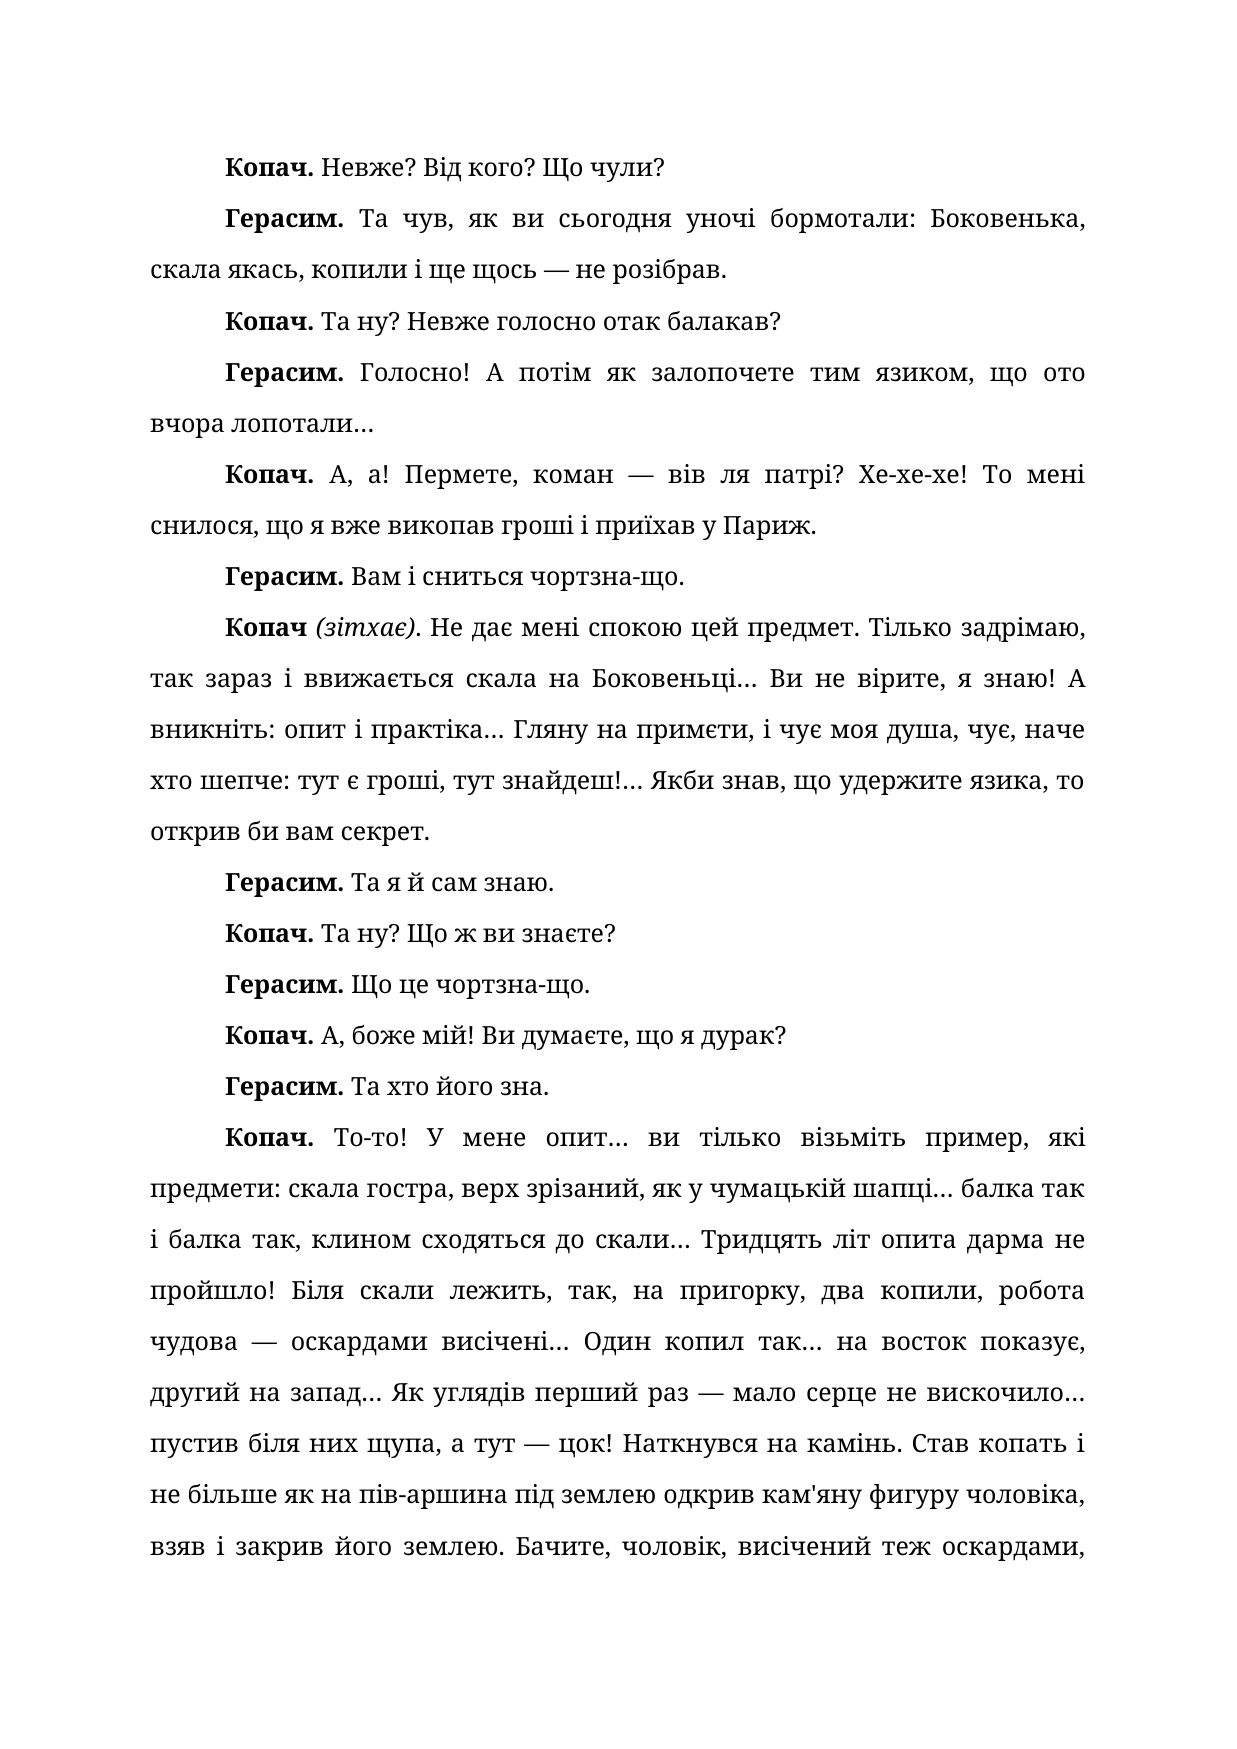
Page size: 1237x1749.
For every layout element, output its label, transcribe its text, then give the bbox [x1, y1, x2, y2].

text Копач (зітхає). Не дає мені спокою цей предмет. Тілько задрімаю, так зараз і ввижається скала на Боковеньці… Ви не вірите, я знаю! А вникніть: опит і практіка… Гляну на примєти, і чує моя душа, чує, наче хто шепче: тут є гроші, тут знайдеш!… Якби знав, що удержите язика, то открив би вам секрет. [150, 609, 1086, 848]
text Герасим. Та чув, як ви сьогодня уночі бормотали: Боковенька, скала якась, копили і ще щось — не розібрав. [150, 201, 1086, 286]
text Герасим. Голосно! А потім як залопочете тим язиком, що ото вчора лопотали… [150, 354, 1086, 439]
text Копач. Та ну? Що ж ви знаєте? [150, 916, 1086, 950]
text Герасим. Що це чортзна-що. [150, 967, 1086, 1001]
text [150, 1120, 1086, 1562]
text Герасим. Вам і сниться чортзна-що. [150, 558, 1086, 592]
text Герасим. Та я й сам знаю. [150, 864, 1086, 899]
text Копач. Невже? Від кого? Що чули? [150, 150, 1086, 184]
text Копач. А, а! Пермете, коман — вів ля патрі? Хе-хе-хе! То мені снилося, що я вже викопав гроші і приїхав у Париж. [150, 456, 1086, 541]
text Герасим. Та хто його зна. [150, 1069, 1086, 1103]
text Копач. А, боже мій! Ви думаєте, що я дурак? [150, 1018, 1086, 1052]
text Копач. Та ну? Невже голосно отак балакав? [150, 303, 1086, 337]
